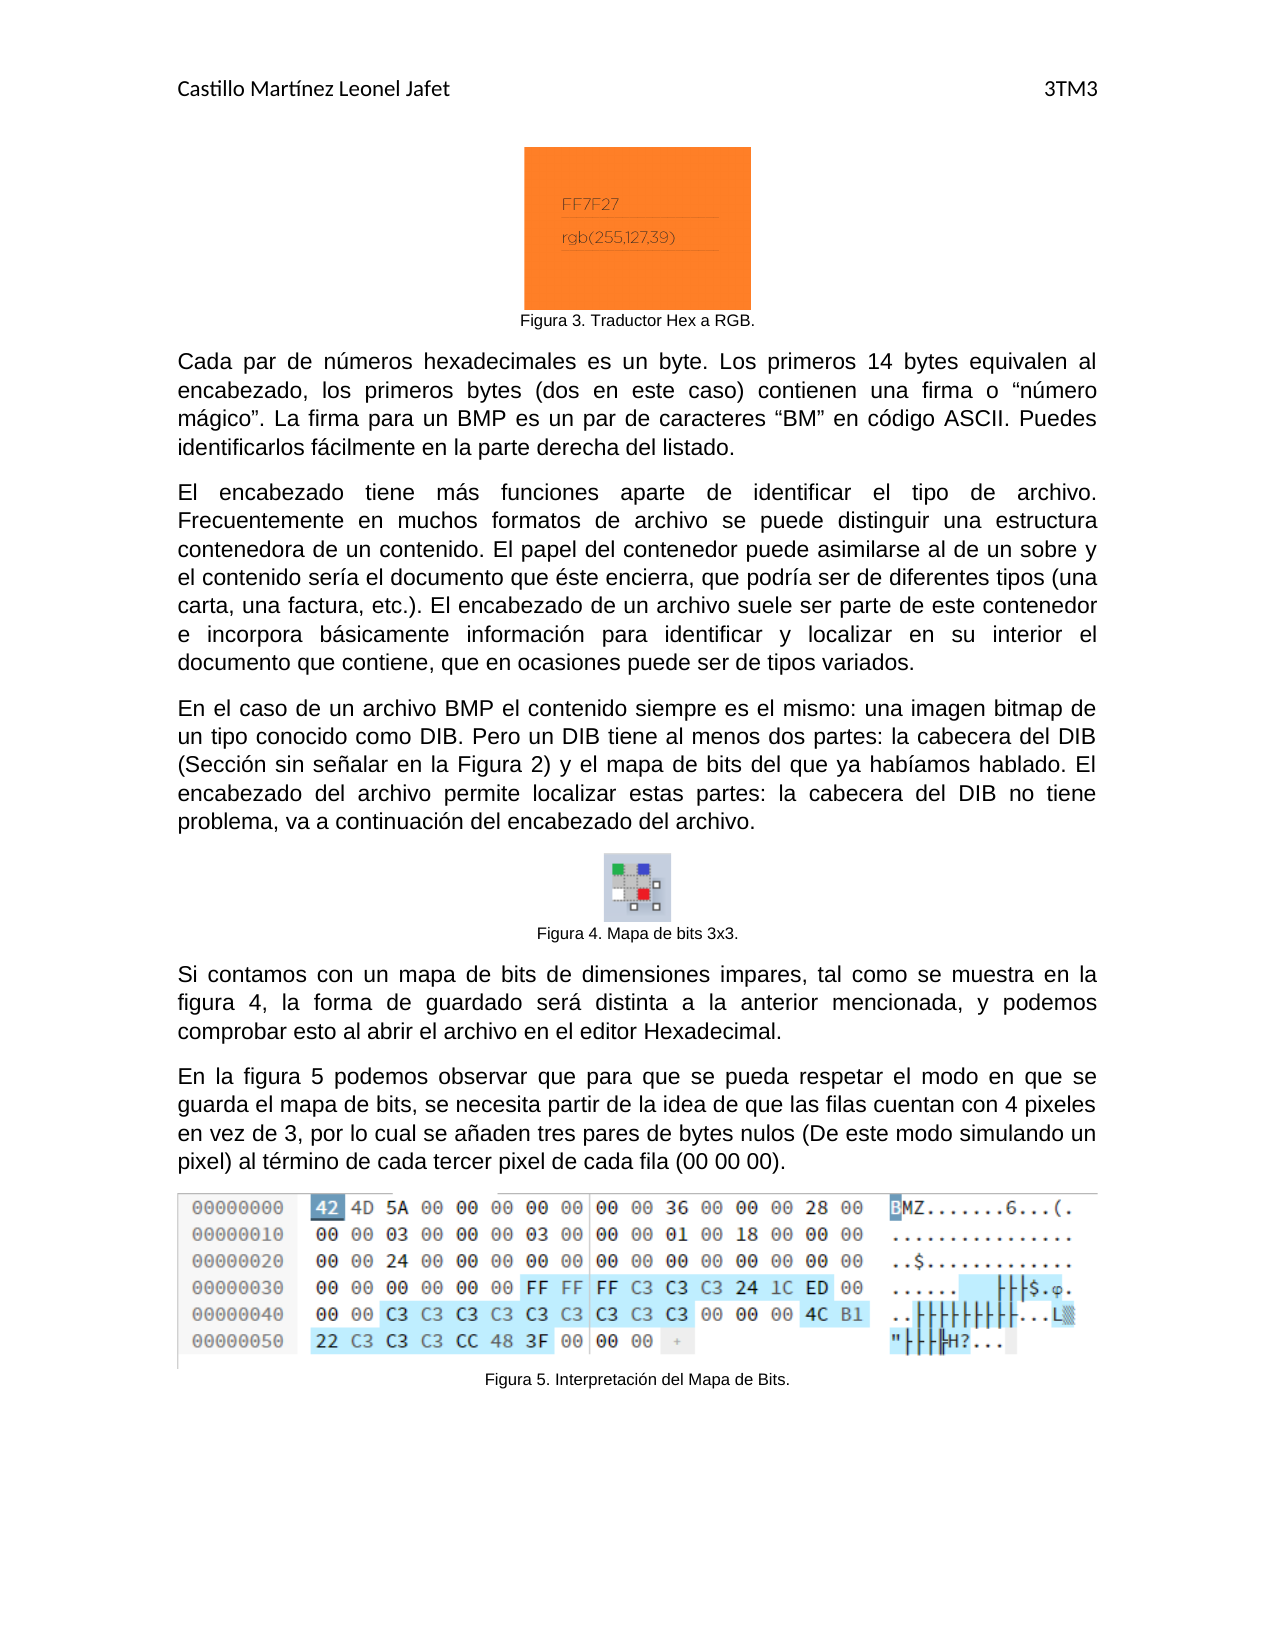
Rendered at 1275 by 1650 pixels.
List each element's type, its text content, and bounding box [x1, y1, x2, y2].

text Si contamos con un mapa de bits de dimensiones impares, tal como se muestra en la figura 4, la forma de guardado será distinta a la anterior mencionada, y podemos comprobar esto al abrir el archivo en el editor Hexadecimal. [177, 961, 1098, 1044]
text Cada par de números hexadecimales es un byte. Los primeros 14 bytes equivalen al encabezado, los primeros bytes (dos en este caso) contienen una firma o “número mágico”. La firma para un BMP es un par de caracteres “BM” en código ASCII. Puedes identificarlos fácilmente en la parte derecha del listado. [177, 348, 1098, 460]
text Figura 3. Traductor Hex a RGB. [177, 148, 1098, 330]
text Figura 5. Interpretación del Mapa de Bits. [177, 1369, 1098, 1389]
picture [603, 853, 672, 922]
text Figura 4. Mapa de bits 3x3. [177, 853, 1098, 943]
picture [524, 147, 751, 310]
text En el caso de un archivo BMP el contenido siempre es el mismo: una imagen bitmap de un tipo conocido como DIB. Pero un DIB tiene al menos dos partes: la cabecera del DIB (Sección sin señalar en la Figura 2) y el mapa de bits del que ya habíamos hablado. El encabezado del archivo permite localizar estas partes: la cabecera del DIB no tiene problema, va a continuación del encabezado del archivo. [177, 694, 1098, 834]
picture [177, 1193, 1098, 1369]
text En la figura 5 podemos observar que para que se pueda respetar el modo en que se guarda el mapa de bits, se necesita partir de la idea de que las filas cuentan con 4 pixeles en vez de 3, por lo cual se añaden tres pares de bytes nulos (De este modo simulando un pixel) al término de cada tercer pixel de cada fila (00 00 00). [177, 1063, 1098, 1174]
text El encabezado tiene más funciones aparte de identificar el tipo de archivo. Frecuentemente en muchos formatos de archivo se puede distinguir una estructura contenedora de un contenido. El papel del contenedor puede asimilarse al de un sobre y el contenido sería el documento que éste encierra, que podría ser de diferentes tipos (una carta, una factura, etc.). El encabezado de un archivo suele ser parte de este contenedor e incorpora básicamente información para identificar y localizar en su interior el documento que contiene, que en ocasiones puede ser de tipos variados. [177, 479, 1098, 676]
